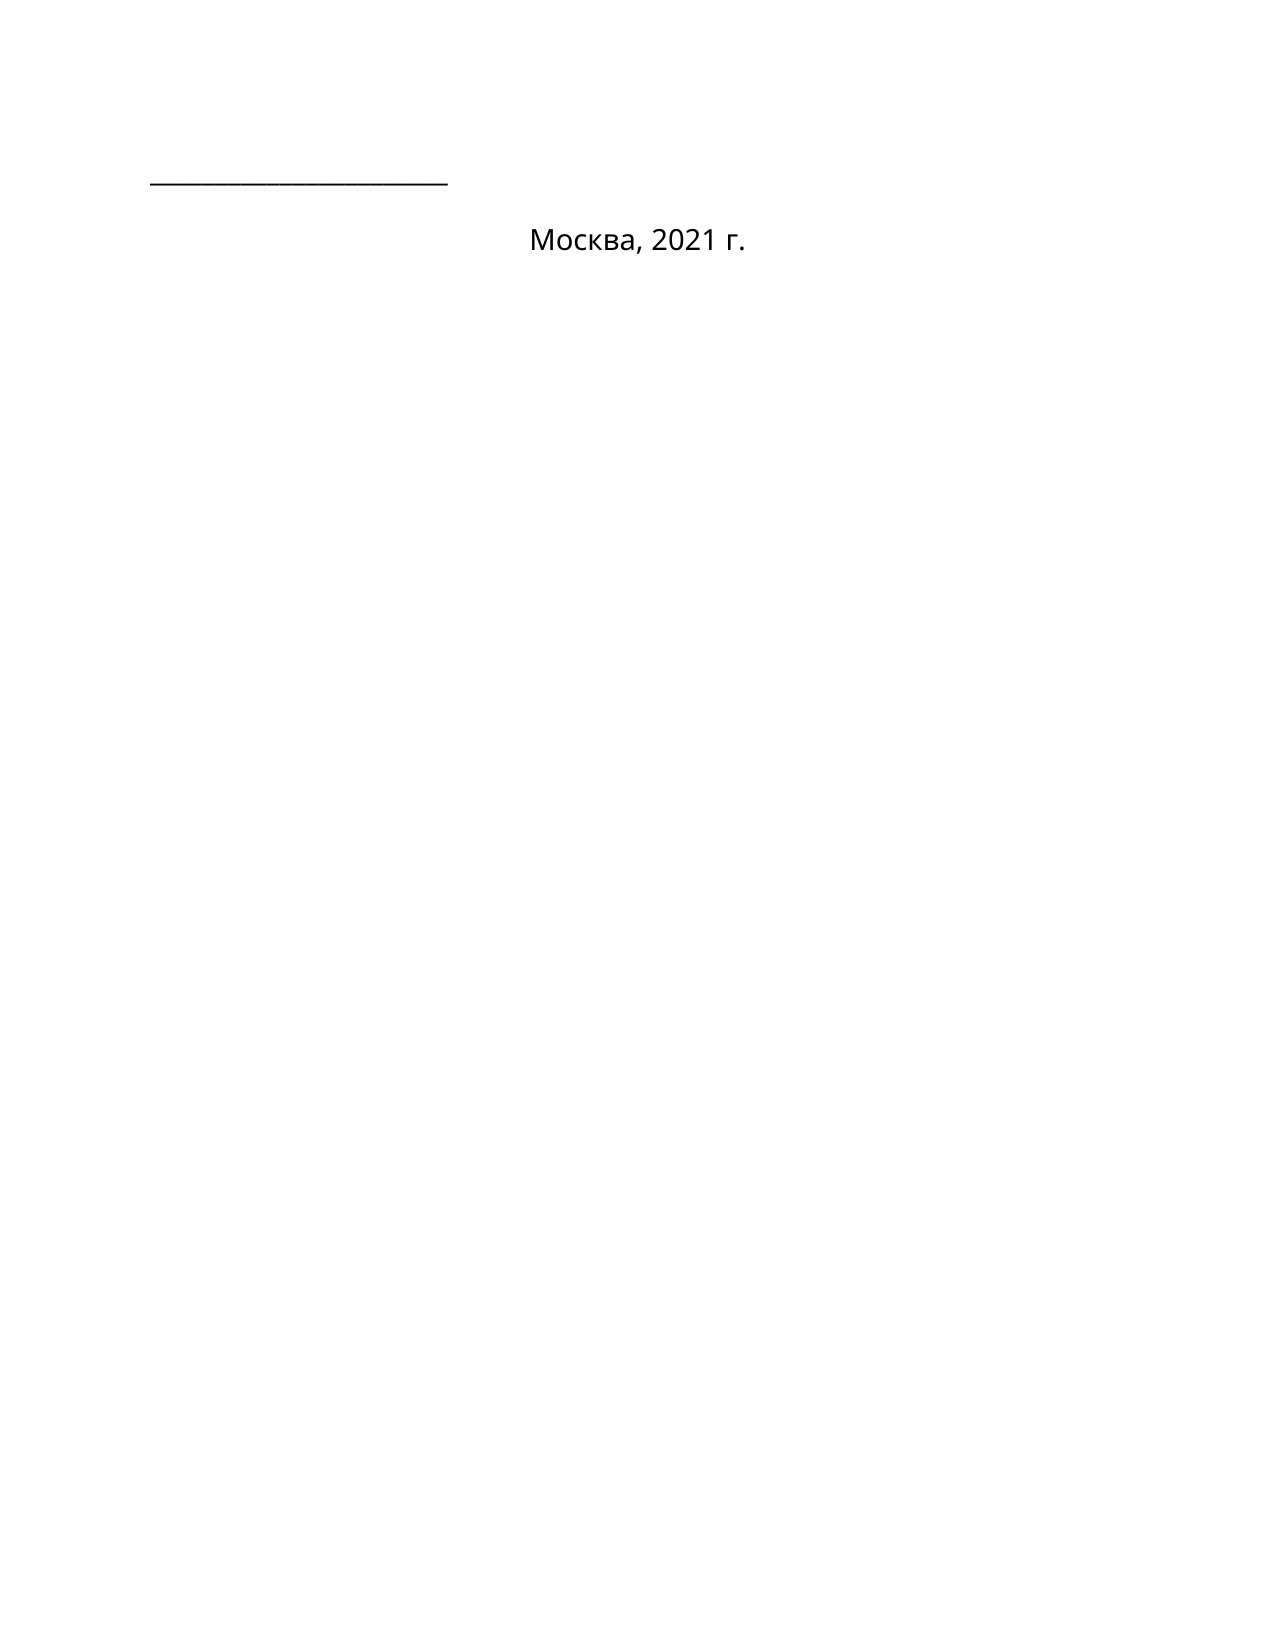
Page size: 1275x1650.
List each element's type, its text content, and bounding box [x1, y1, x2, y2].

text Москва, 2021 г. [150, 219, 1125, 258]
text _______________________ [150, 150, 1125, 190]
